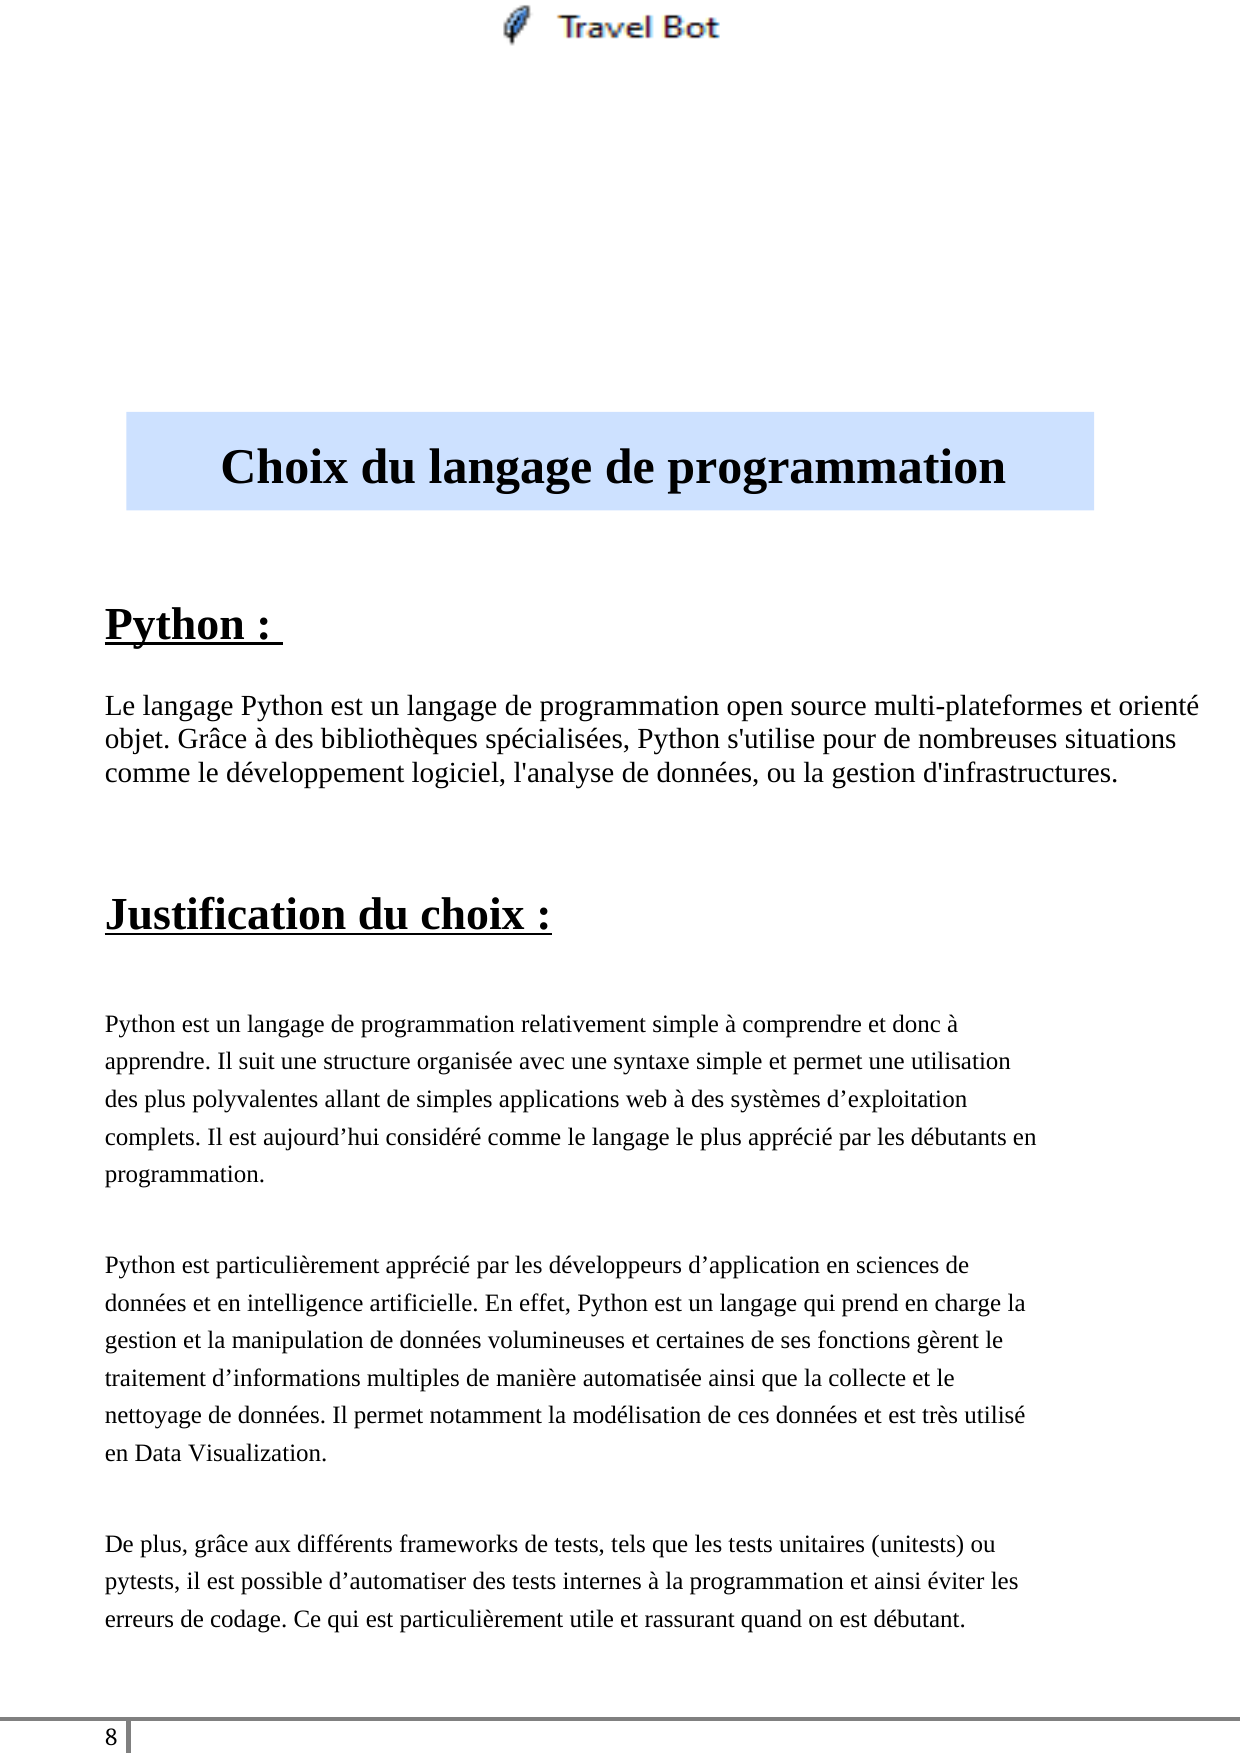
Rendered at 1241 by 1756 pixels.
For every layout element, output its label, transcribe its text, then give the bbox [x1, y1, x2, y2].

text De plus, grâce aux différents frameworks de tests, tels que les tests unitaires (unitests) ou pytests, il est possible d’automatiser des tests internes à la programmation et ainsi éviter les erreurs de codage. Ce qui est particulièrement utile et rassurant quand on est débutant. [104, 1529, 1042, 1633]
text Le langage Python est un langage de programmation open source multi-plateformes et orienté objet. Grâce à des bibliothèques spécialisées, Python s'utilise pour de nombreuses situations comme le développement logiciel, l'analyse de données, ou la gestion d'infrastructures. [104, 688, 1240, 788]
text Python : [104, 597, 1240, 649]
text Python est particulièrement apprécié par les développeurs d’application en sciences de données et en intelligence artificielle. En effet, Python est un langage qui prend en charge la gestion et la manipulation de données volumineuses et certaines de ses fonctions gèrent le traitement d’informations multiples de manière automatisée ainsi que la collecte et le nettoyage de données. Il permet notamment la modélisation de ces données et est très utilisé en Data Visualization. [104, 1250, 1042, 1467]
picture [480, 0, 760, 58]
text Choix du langage de programmation [29, 437, 1197, 494]
text Justification du choix : [104, 887, 1042, 940]
text Python est un langage de programmation relativement simple à comprendre et donc à apprendre. Il suit une structure organisée avec une syntaxe simple et permet une utilisation des plus polyvalentes allant de simples applications web à des systèmes d’exploitation complets. Il est aujourd’hui considéré comme le langage le plus apprécié par les débutants en programmation. [104, 1009, 1042, 1188]
